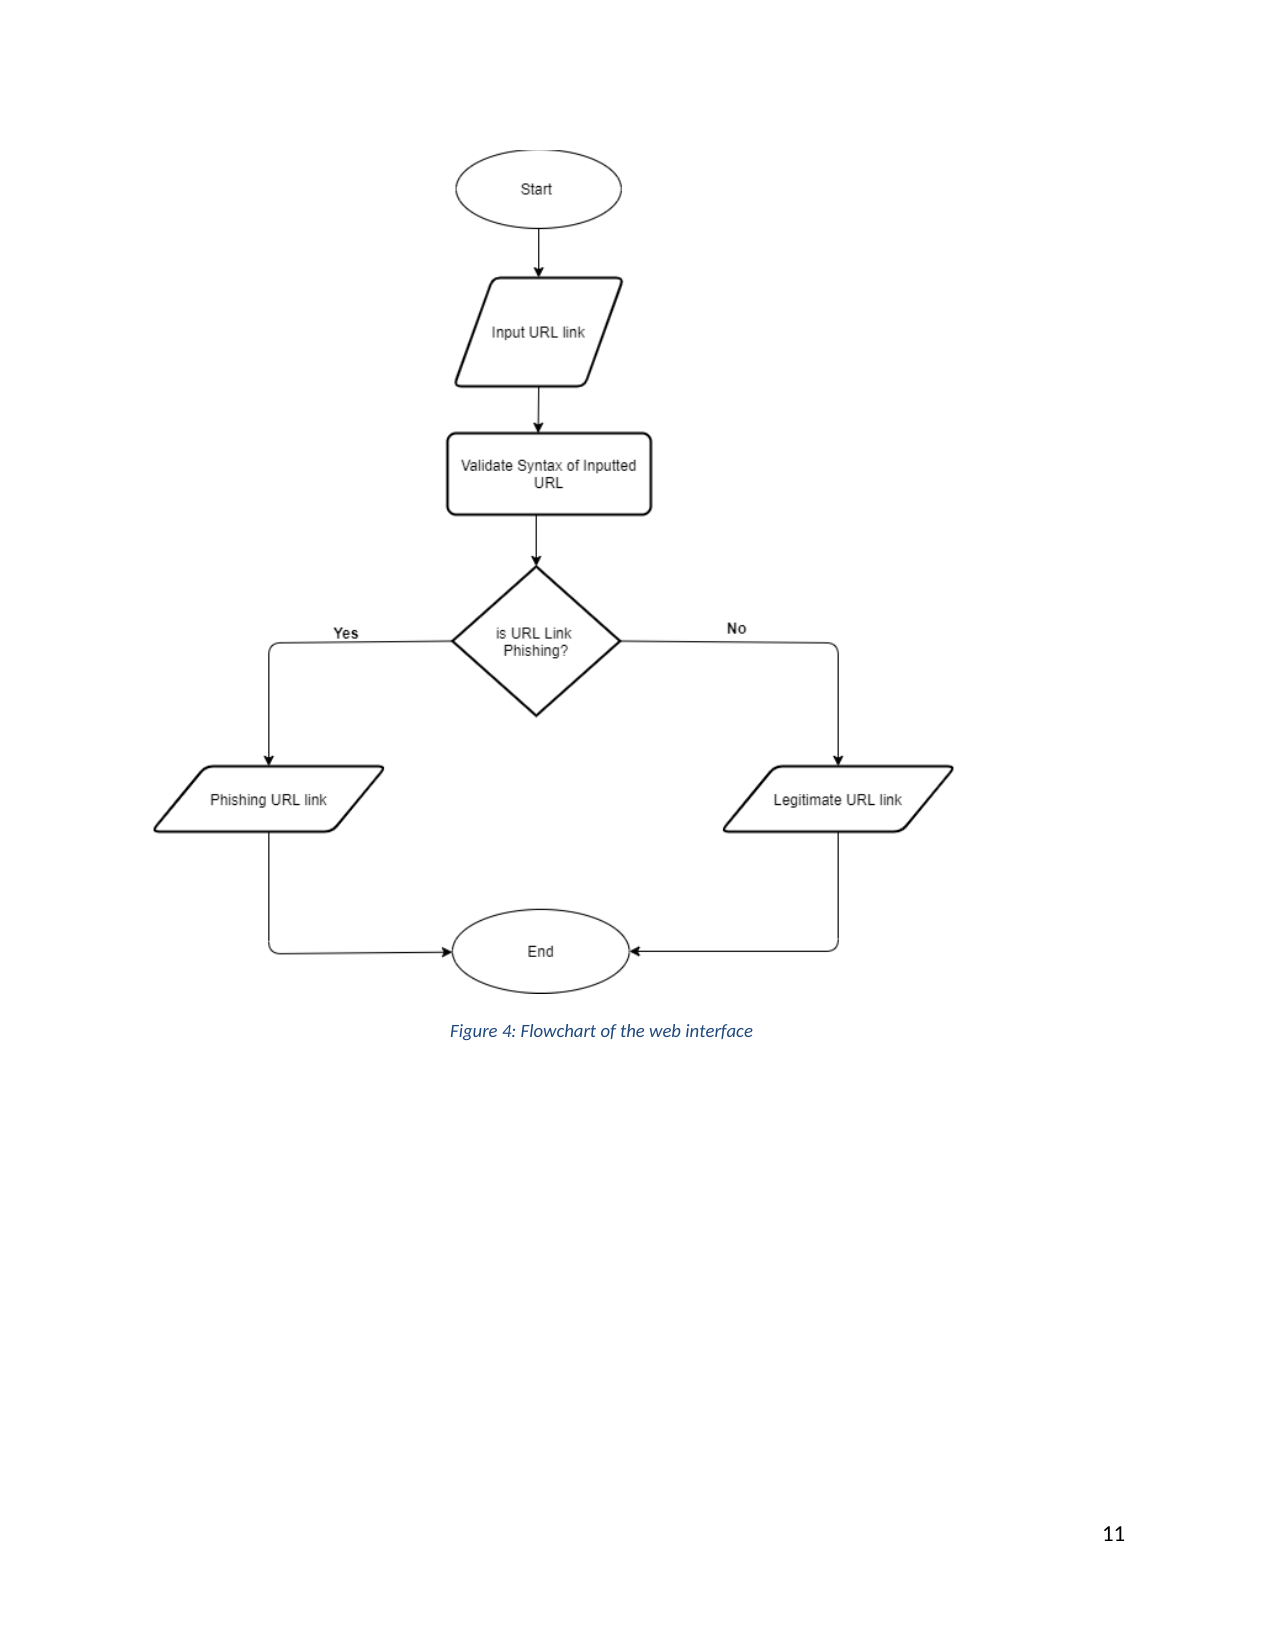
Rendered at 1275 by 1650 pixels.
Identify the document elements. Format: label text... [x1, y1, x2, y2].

picture [150, 150, 956, 994]
